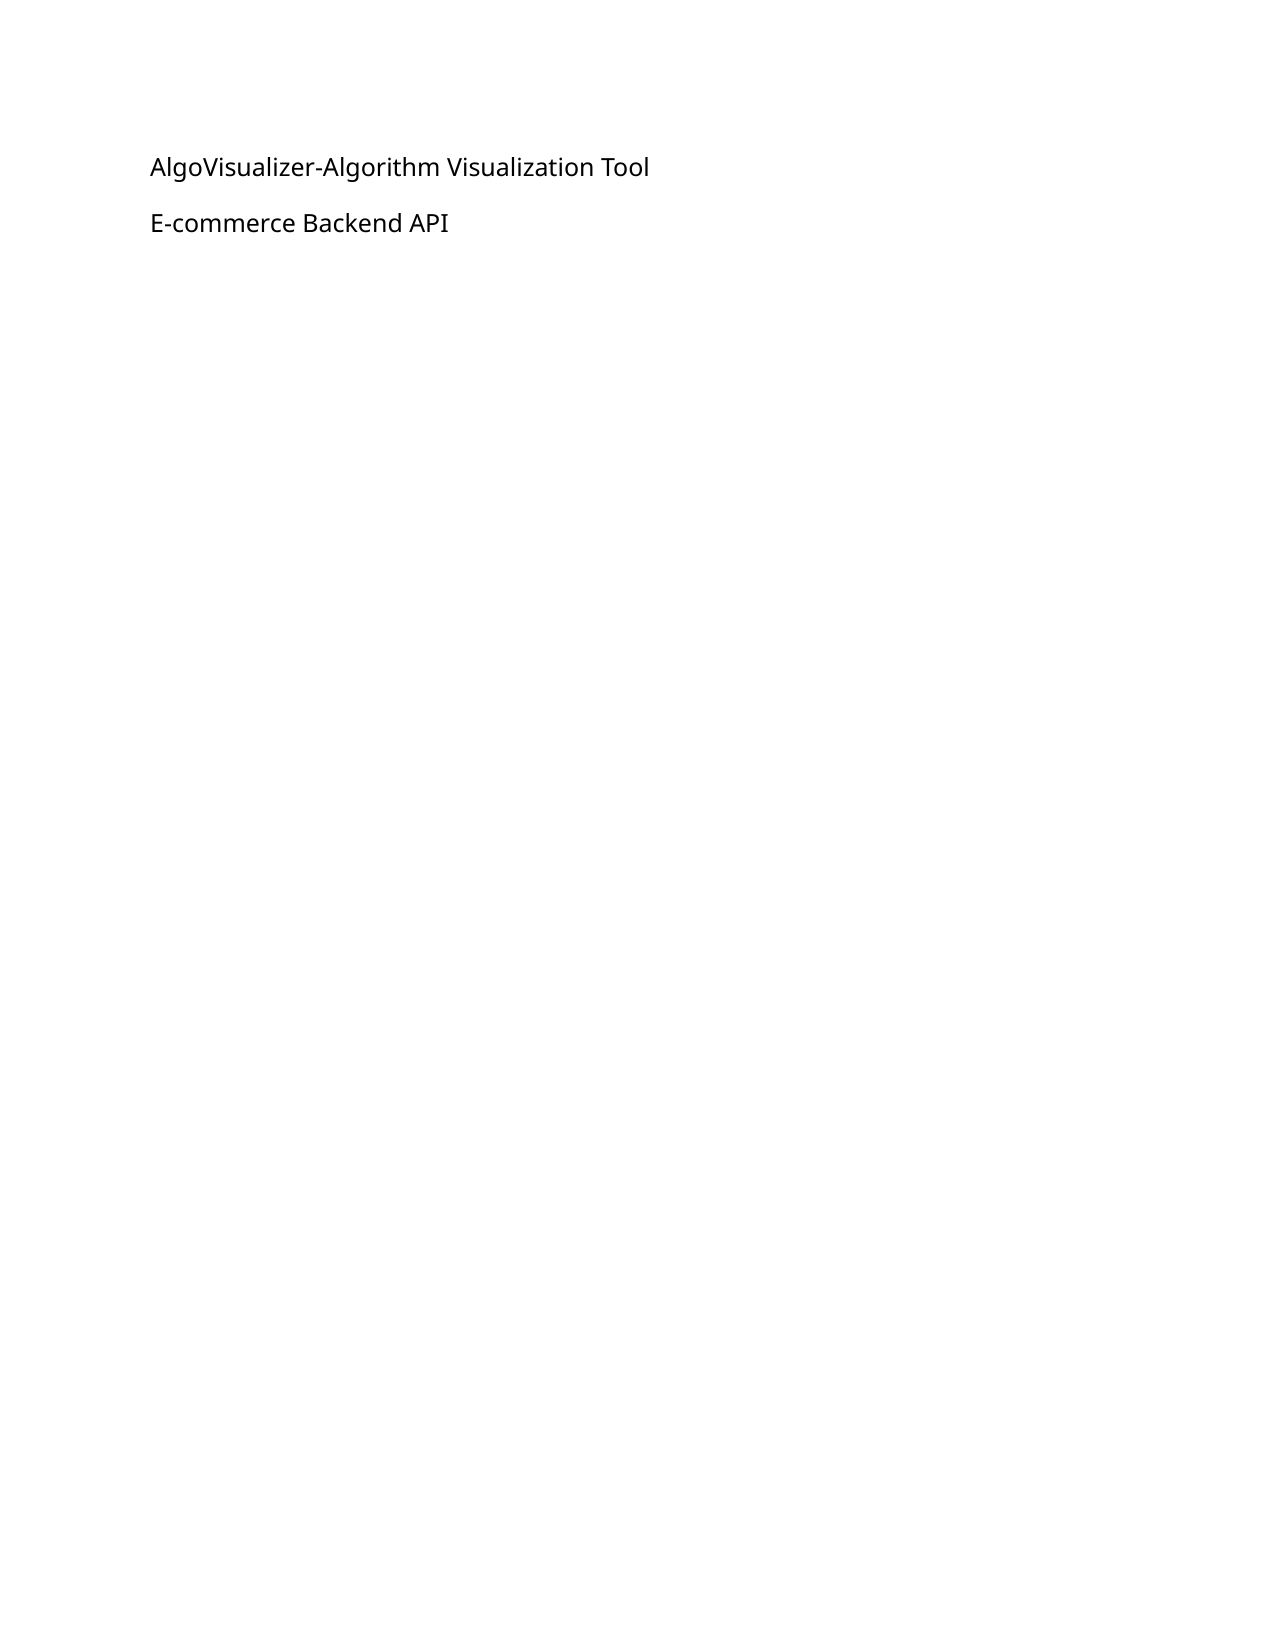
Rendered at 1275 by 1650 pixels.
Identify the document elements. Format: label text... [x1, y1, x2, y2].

text AlgoVisualizer-Algorithm Visualization Tool [150, 150, 1125, 184]
text E-commerce Backend API [150, 206, 1125, 240]
